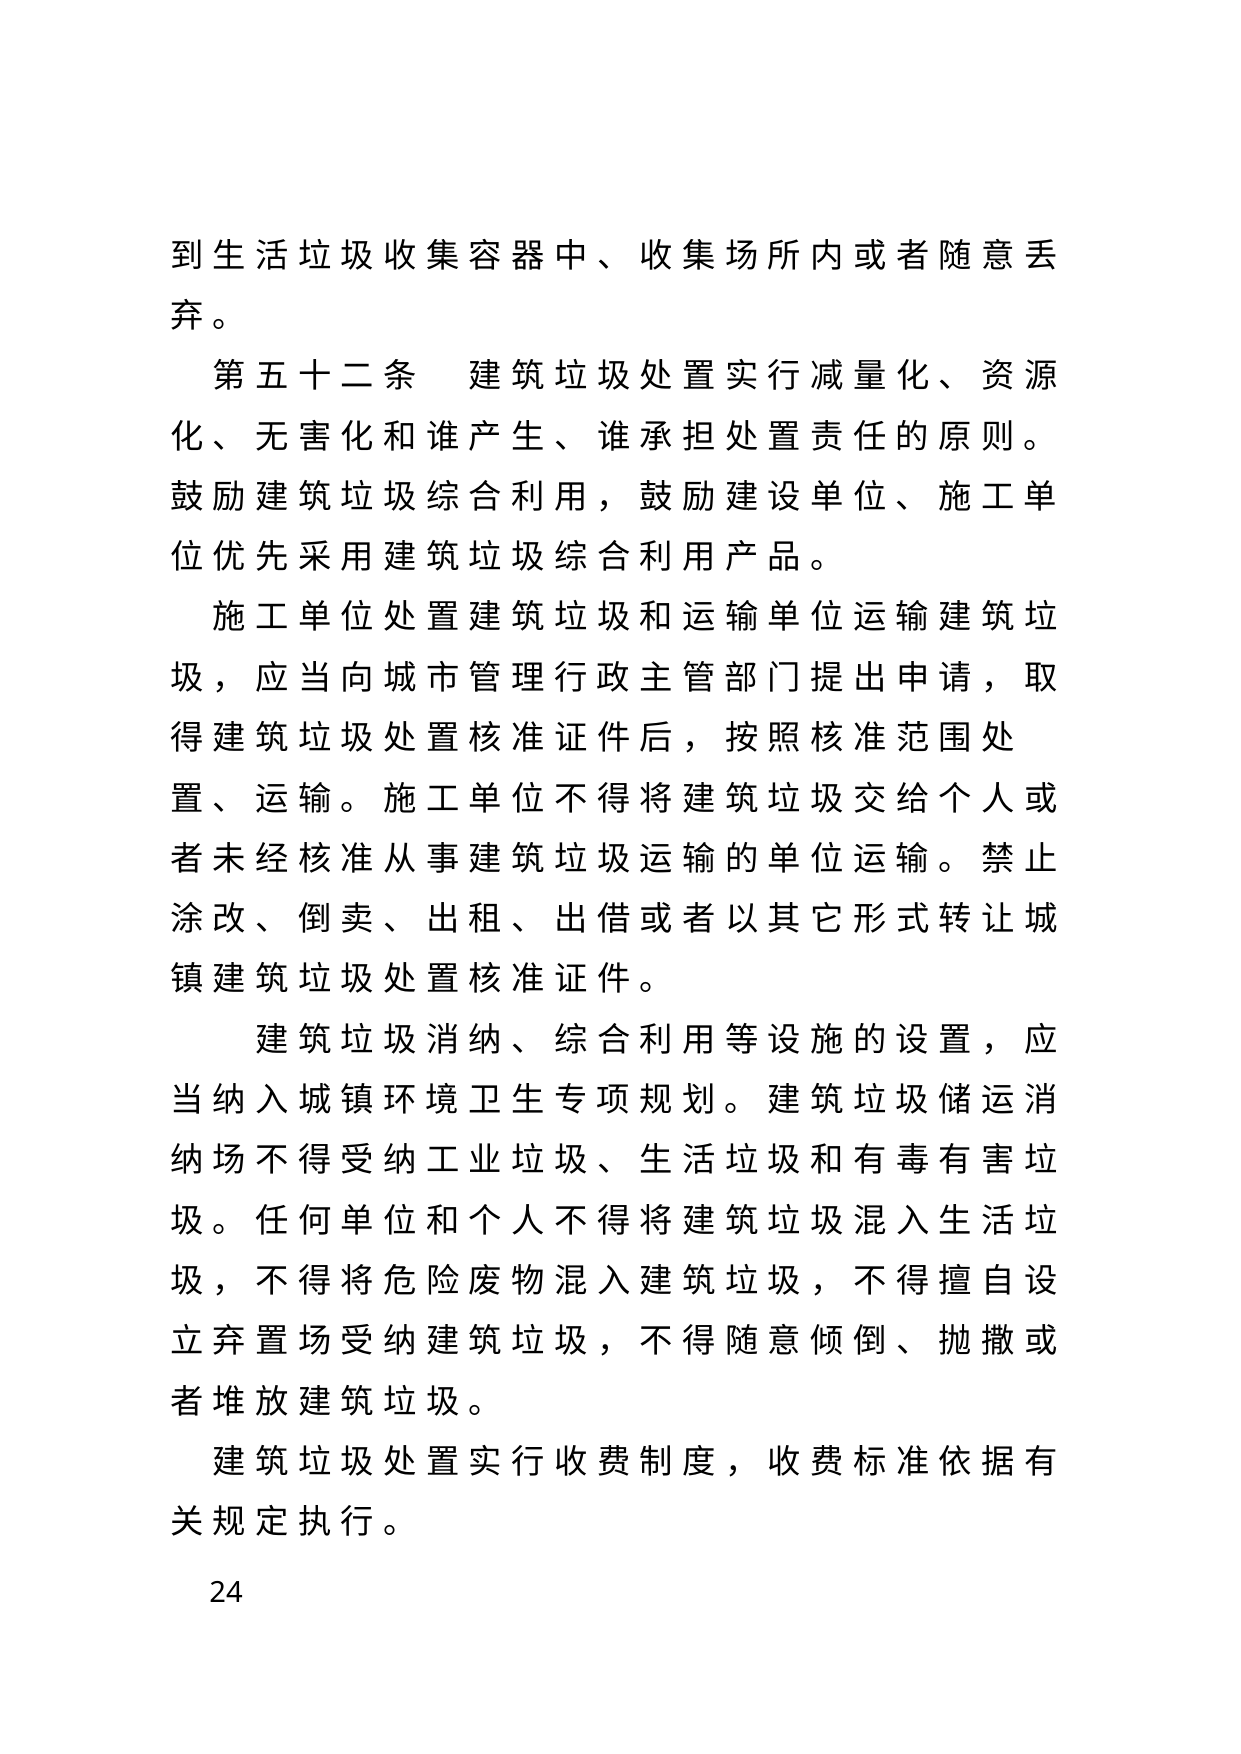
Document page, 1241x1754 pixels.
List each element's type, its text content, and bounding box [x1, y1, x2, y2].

text 第五十二条 建筑垃圾处置实行减量化、资源化、无害化和谁产生、谁承担处置责任的原则。鼓励建筑垃圾综合利用，鼓励建设单位、施工单位优先采用建筑垃圾综合利用产品。 [170, 343, 1088, 584]
text 建筑垃圾消纳、综合利用等设施的设置，应当纳入城镇环境卫生专项规划。建筑垃圾储运消纳场不得受纳工业垃圾、生活垃圾和有毒有害垃圾。任何单位和个人不得将建筑垃圾混入生活垃圾，不得将危险废物混入建筑垃圾，不得擅自设立弃置场受纳建筑垃圾，不得随意倾倒、抛撒或者堆放建筑垃圾。 [170, 1006, 1088, 1429]
text 建筑垃圾处置实行收费制度，收费标准依据有关规定执行。 [170, 1429, 1088, 1549]
text 施工单位处置建筑垃圾和运输单位运输建筑垃圾，应当向城市管理行政主管部门提出申请，取得建筑垃圾处置核准证件后，按照核准范围处置、运输。施工单位不得将建筑垃圾交给个人或者未经核准从事建筑垃圾运输的单位运输。禁止涂改、倒卖、出租、出借或者以其它形式转让城镇建筑垃圾处置核准证件。 [170, 584, 1088, 1006]
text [170, 222, 1088, 343]
